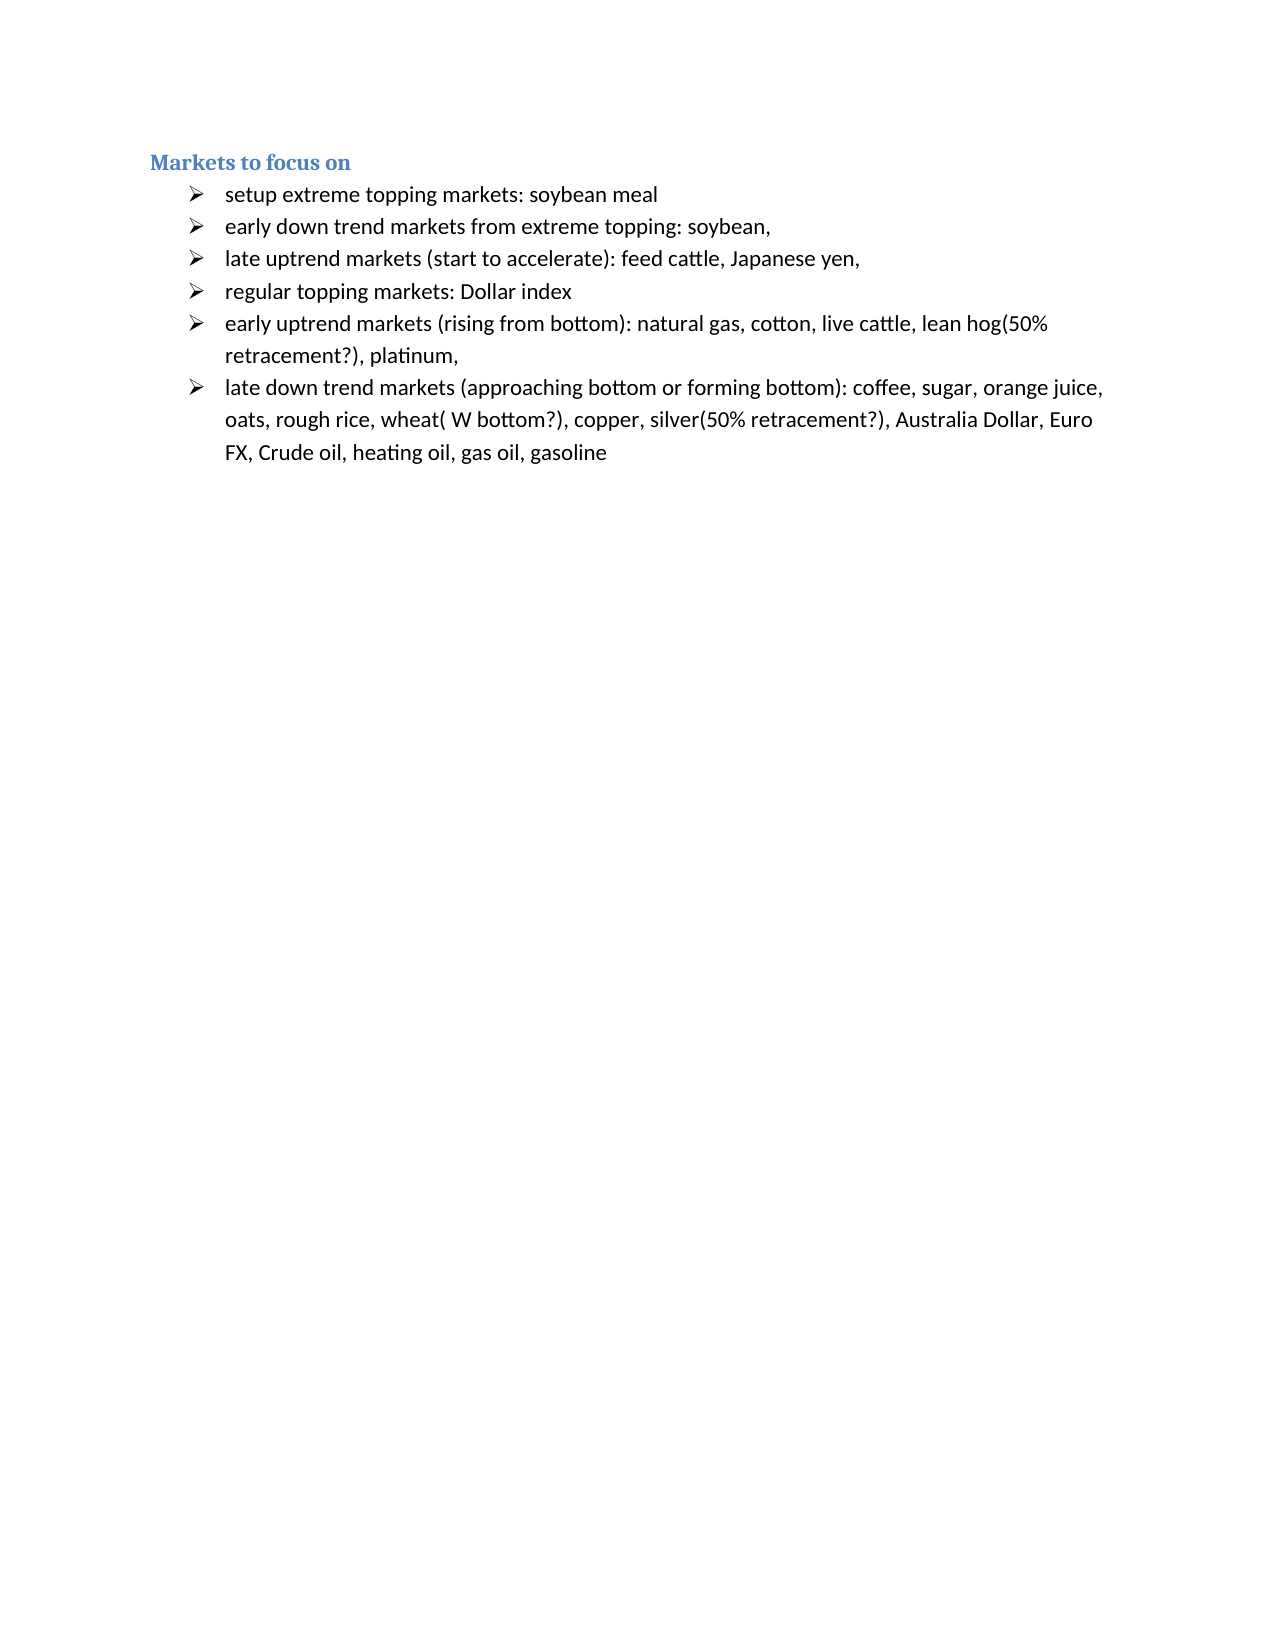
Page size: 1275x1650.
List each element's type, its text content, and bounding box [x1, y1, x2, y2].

list regular topping markets: Dollar index [187, 277, 1125, 305]
list early uptrend markets (rising from bottom): natural gas, cotton, live cattle, lean hog(50% retracement?), platinum, [187, 309, 1125, 369]
subtitle Markets to focus on [150, 150, 1125, 176]
list early down trend markets from extreme topping: soybean, [187, 212, 1125, 240]
list late uptrend markets (start to accelerate): feed cattle, Japanese yen, [187, 244, 1125, 273]
list setup extreme topping markets: soybean meal [187, 180, 1125, 208]
list late down trend markets (approaching bottom or forming bottom): coffee, sugar, orange juice, oats, rough rice, wheat( W bottom?), copper, silver(50% retracement?), Australia Dollar, Euro FX, Crude oil, heating oil, gas oil, gasoline [187, 373, 1125, 466]
